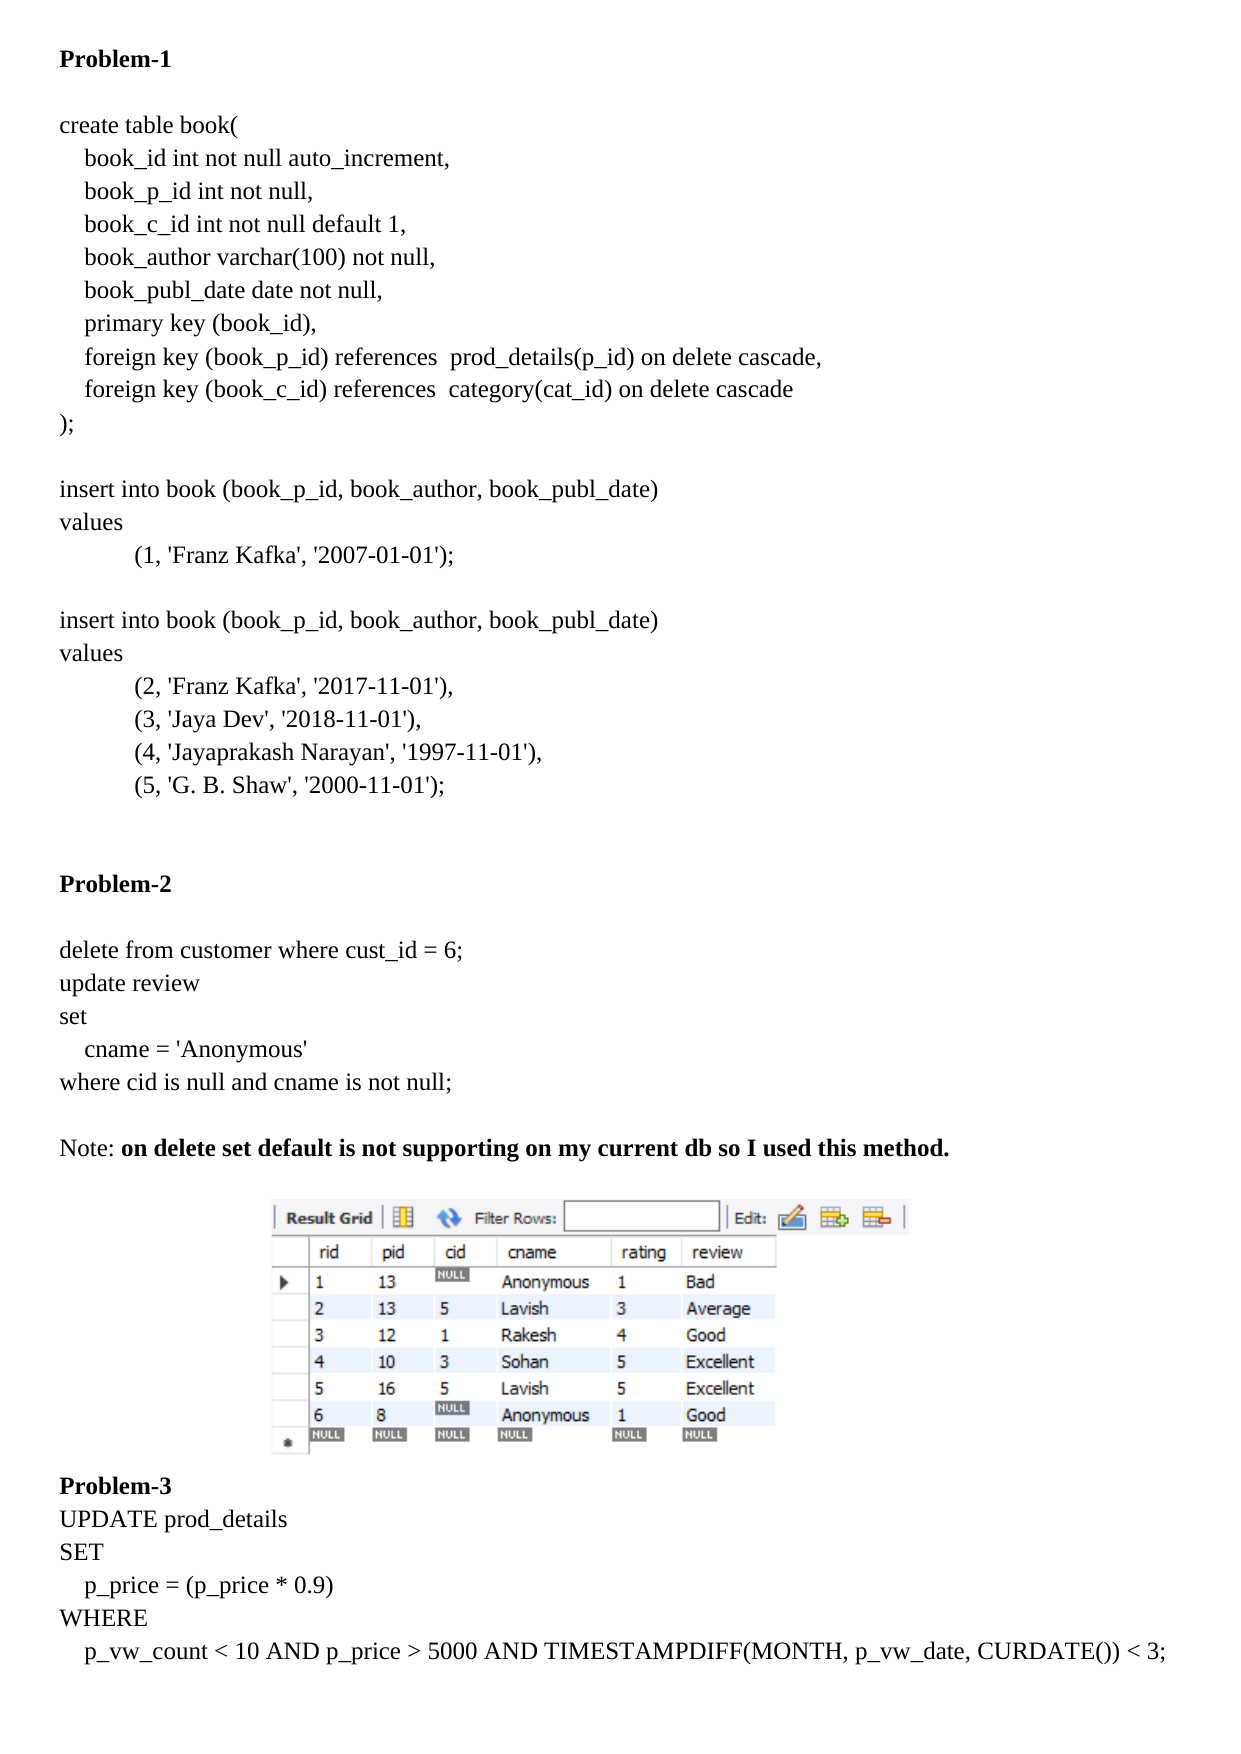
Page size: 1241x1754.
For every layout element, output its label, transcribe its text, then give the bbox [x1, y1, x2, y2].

text foreign key (book_c_id) references category(cat_id) on delete cascade [59, 374, 1196, 403]
text book_c_id int not null default 1, [59, 209, 1196, 238]
text ); [59, 408, 1196, 436]
text insert into book (book_p_id, book_author, book_publ_date) [59, 474, 1196, 502]
text Note: on delete set default is not supporting on my current db so I used this method. [59, 1133, 1196, 1162]
text create table book( [59, 110, 1196, 139]
text (4, 'Jayaprakash Narayan', '1997-11-01'), [59, 737, 1196, 766]
text WHERE [59, 1603, 1196, 1632]
text Problem-1 [59, 44, 1196, 73]
text book_author varchar(100) not null, [59, 242, 1196, 271]
text p_price = (p_price * 0.9) [59, 1570, 1196, 1598]
text Problem-3 [59, 1471, 1196, 1499]
text book_publ_date date not null, [59, 276, 1196, 304]
text p_vw_count < 10 AND p_price > 5000 AND TIMESTAMPDIFF(MONTH, p_vw_date, CURDATE()) < 3; [59, 1636, 1196, 1664]
text cname = 'Anonymous' [59, 1034, 1196, 1063]
text insert into book (book_p_id, book_author, book_publ_date) [59, 605, 1196, 634]
text foreign key (book_p_id) references prod_details(p_id) on delete cascade, [59, 342, 1196, 370]
text delete from customer where cust_id = 6; [59, 935, 1196, 964]
text Problem-2 [59, 869, 1196, 898]
text (5, 'G. B. Shaw', '2000-11-01'); [59, 770, 1196, 799]
text SET [59, 1537, 1196, 1566]
text (2, 'Franz Kafka', '2017-11-01'), [59, 671, 1196, 700]
text values [59, 507, 1196, 535]
text set [59, 1001, 1196, 1030]
text where cid is null and cname is not null; [59, 1067, 1196, 1096]
text update review [59, 968, 1196, 997]
text (1, 'Franz Kafka', '2007-01-01'); [59, 540, 1196, 568]
text values [59, 638, 1196, 667]
picture [271, 1199, 910, 1467]
text (3, 'Jaya Dev', '2018-11-01'), [59, 704, 1196, 733]
text book_id int not null auto_increment, [59, 143, 1196, 172]
text UPDATE prod_details [59, 1504, 1196, 1532]
text primary key (book_id), [59, 308, 1196, 337]
text book_p_id int not null, [59, 176, 1196, 205]
